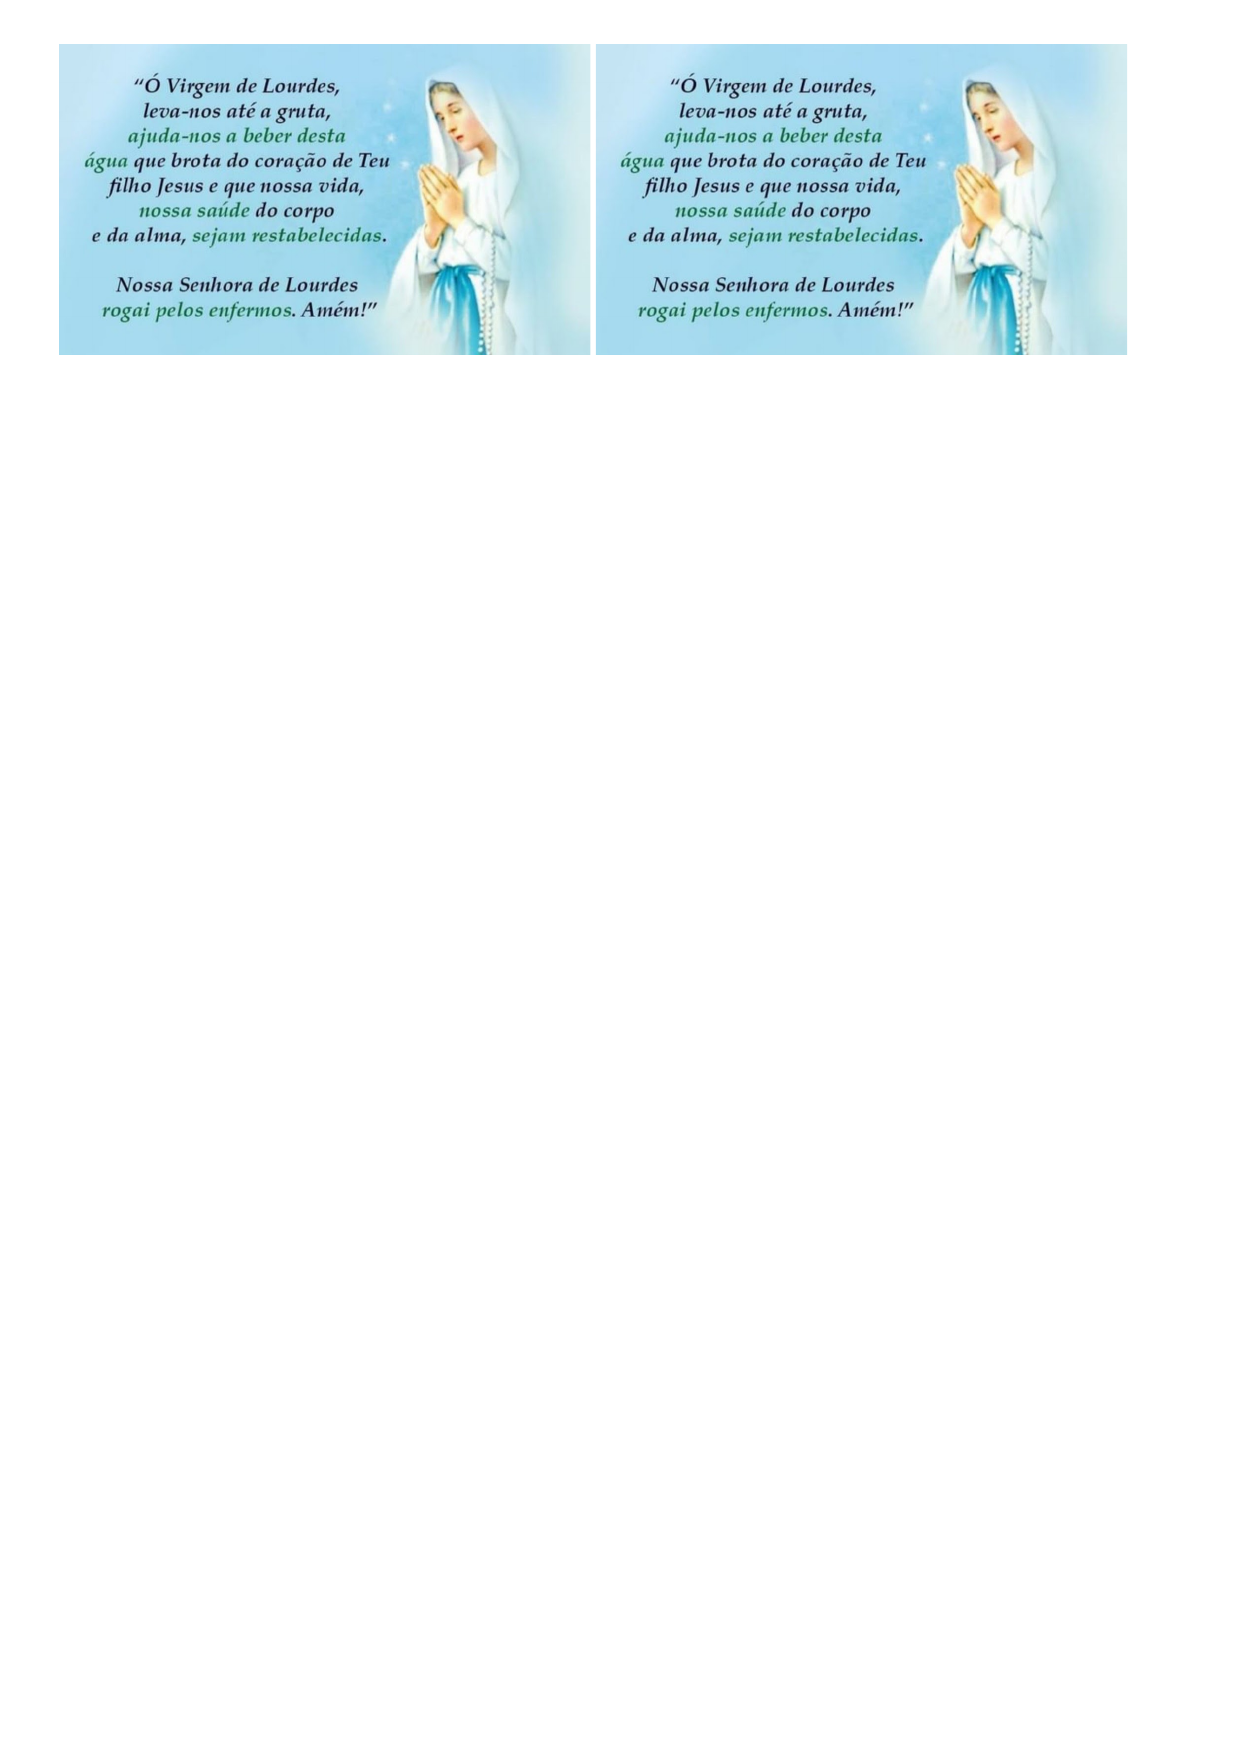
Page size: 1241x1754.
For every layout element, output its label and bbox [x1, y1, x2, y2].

picture [59, 44, 591, 355]
picture [595, 44, 1128, 355]
